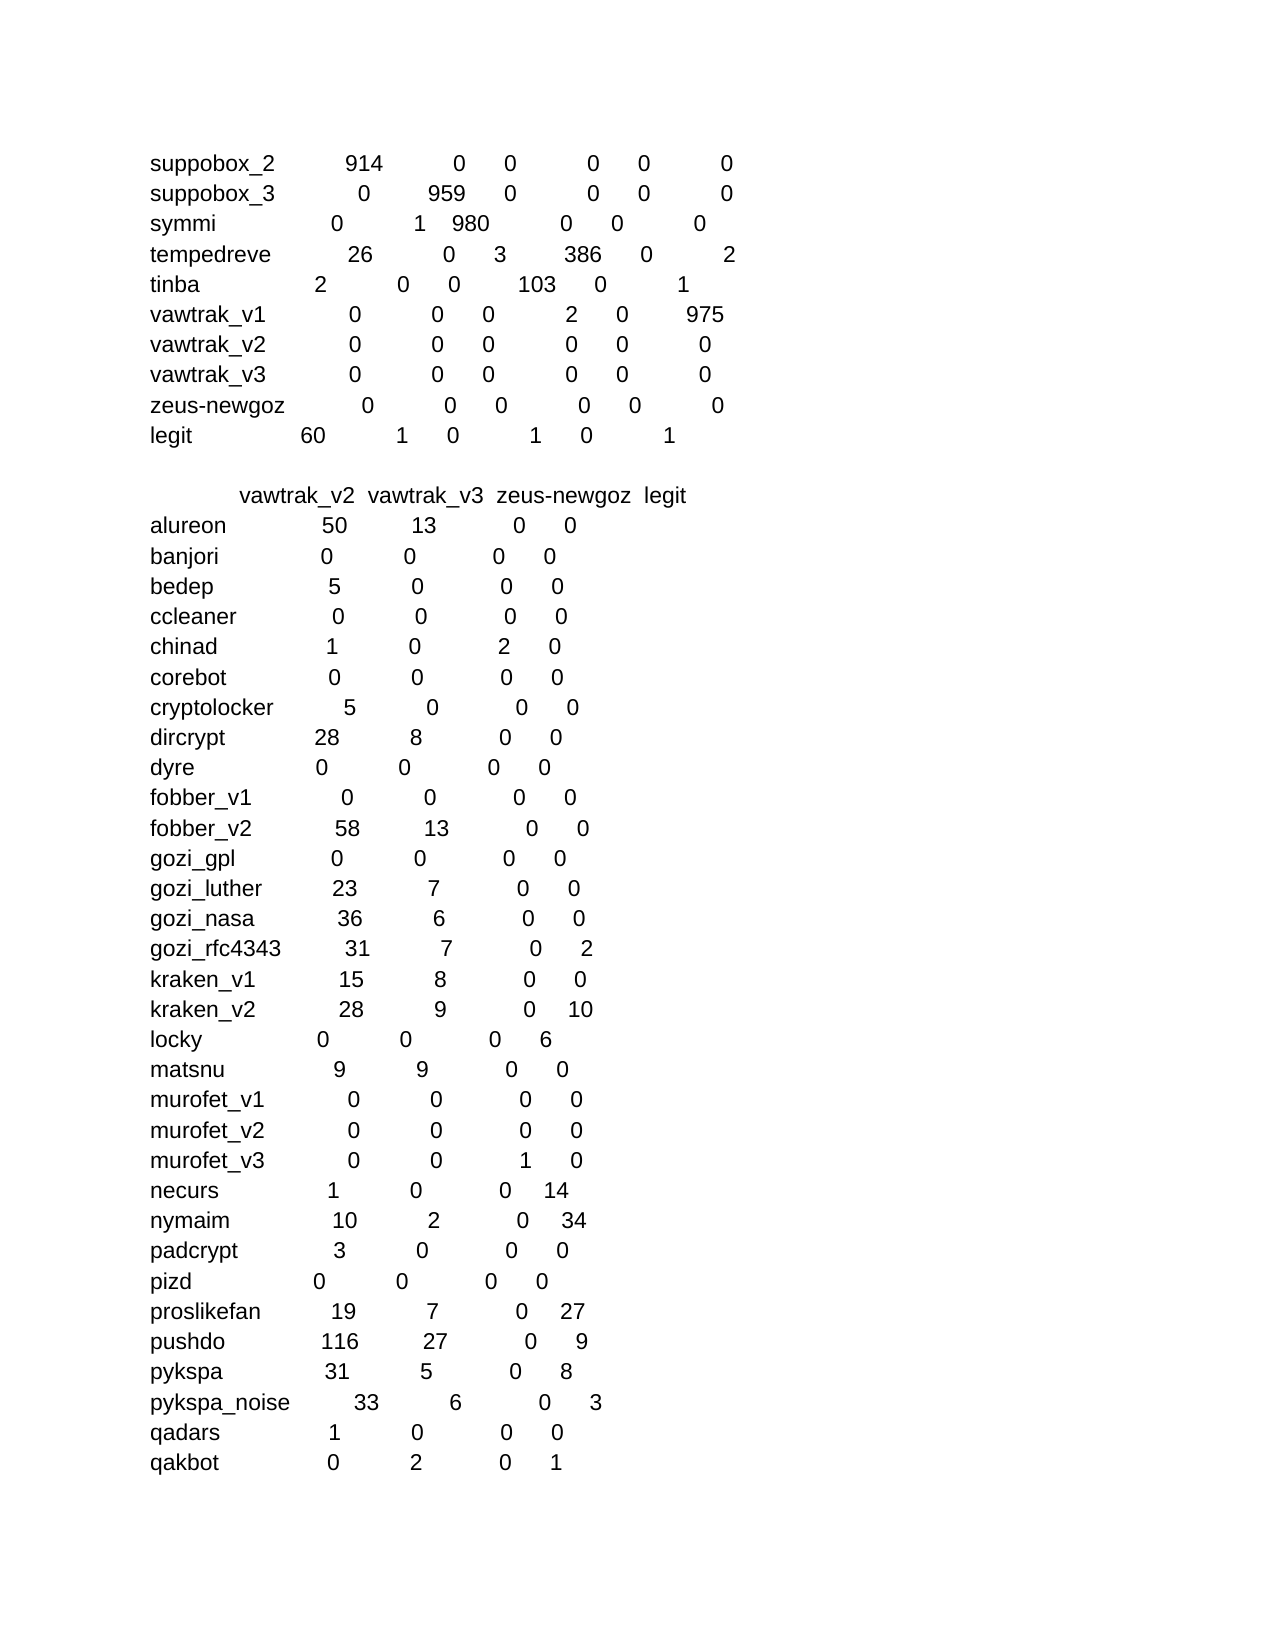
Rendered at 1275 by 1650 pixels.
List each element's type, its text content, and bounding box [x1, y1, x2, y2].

text murofet_v2 0 0 0 0 [150, 1117, 1125, 1143]
text vawtrak_v1 0 0 0 2 0 975 [150, 301, 1125, 327]
text murofet_v1 0 0 0 0 [150, 1086, 1125, 1113]
text fobber_v2 58 13 0 0 [150, 814, 1125, 841]
text locky 0 0 0 6 [150, 1026, 1125, 1052]
text banjori 0 0 0 0 [150, 543, 1125, 569]
text ccleaner 0 0 0 0 [150, 603, 1125, 629]
text matsnu 9 9 0 0 [150, 1056, 1125, 1083]
text gozi_luther 23 7 0 0 [150, 875, 1125, 901]
text pykspa_noise 33 6 0 3 [150, 1388, 1125, 1415]
text symmi 0 1 980 0 0 0 [150, 210, 1125, 237]
text dyre 0 0 0 0 [150, 754, 1125, 781]
text cryptolocker 5 0 0 0 [150, 694, 1125, 720]
text legit 60 1 0 1 0 1 [150, 422, 1125, 448]
text fobber_v1 0 0 0 0 [150, 784, 1125, 811]
text gozi_nasa 36 6 0 0 [150, 905, 1125, 932]
text alureon 50 13 0 0 [150, 512, 1125, 539]
text padcrypt 3 0 0 0 [150, 1237, 1125, 1264]
text tinba 2 0 0 103 0 1 [150, 271, 1125, 297]
text dircrypt 28 8 0 0 [150, 724, 1125, 750]
text necurs 1 0 0 14 [150, 1177, 1125, 1203]
text vawtrak_v2 vawtrak_v3 zeus-newgoz legit [150, 482, 1125, 509]
text nymaim 10 2 0 34 [150, 1207, 1125, 1234]
text bedep 5 0 0 0 [150, 573, 1125, 599]
text zeus-newgoz 0 0 0 0 0 0 [150, 392, 1125, 418]
text murofet_v3 0 0 1 0 [150, 1147, 1125, 1173]
text gozi_gpl 0 0 0 0 [150, 845, 1125, 871]
text vawtrak_v3 0 0 0 0 0 0 [150, 361, 1125, 388]
text kraken_v2 28 9 0 10 [150, 996, 1125, 1022]
text pushdo 116 27 0 9 [150, 1328, 1125, 1354]
text suppobox_2 914 0 0 0 0 0 [150, 150, 1125, 176]
text pizd 0 0 0 0 [150, 1268, 1125, 1294]
text vawtrak_v2 0 0 0 0 0 0 [150, 331, 1125, 358]
text suppobox_3 0 959 0 0 0 0 [150, 180, 1125, 207]
text kraken_v1 15 8 0 0 [150, 966, 1125, 992]
text proslikefan 19 7 0 27 [150, 1298, 1125, 1324]
text chinad 1 0 2 0 [150, 633, 1125, 660]
text qadars 1 0 0 0 [150, 1419, 1125, 1445]
text tempedreve 26 0 3 386 0 2 [150, 241, 1125, 267]
text gozi_rfc4343 31 7 0 2 [150, 935, 1125, 962]
text corebot 0 0 0 0 [150, 663, 1125, 690]
text qakbot 0 2 0 1 [150, 1449, 1125, 1475]
text pykspa 31 5 0 8 [150, 1358, 1125, 1385]
